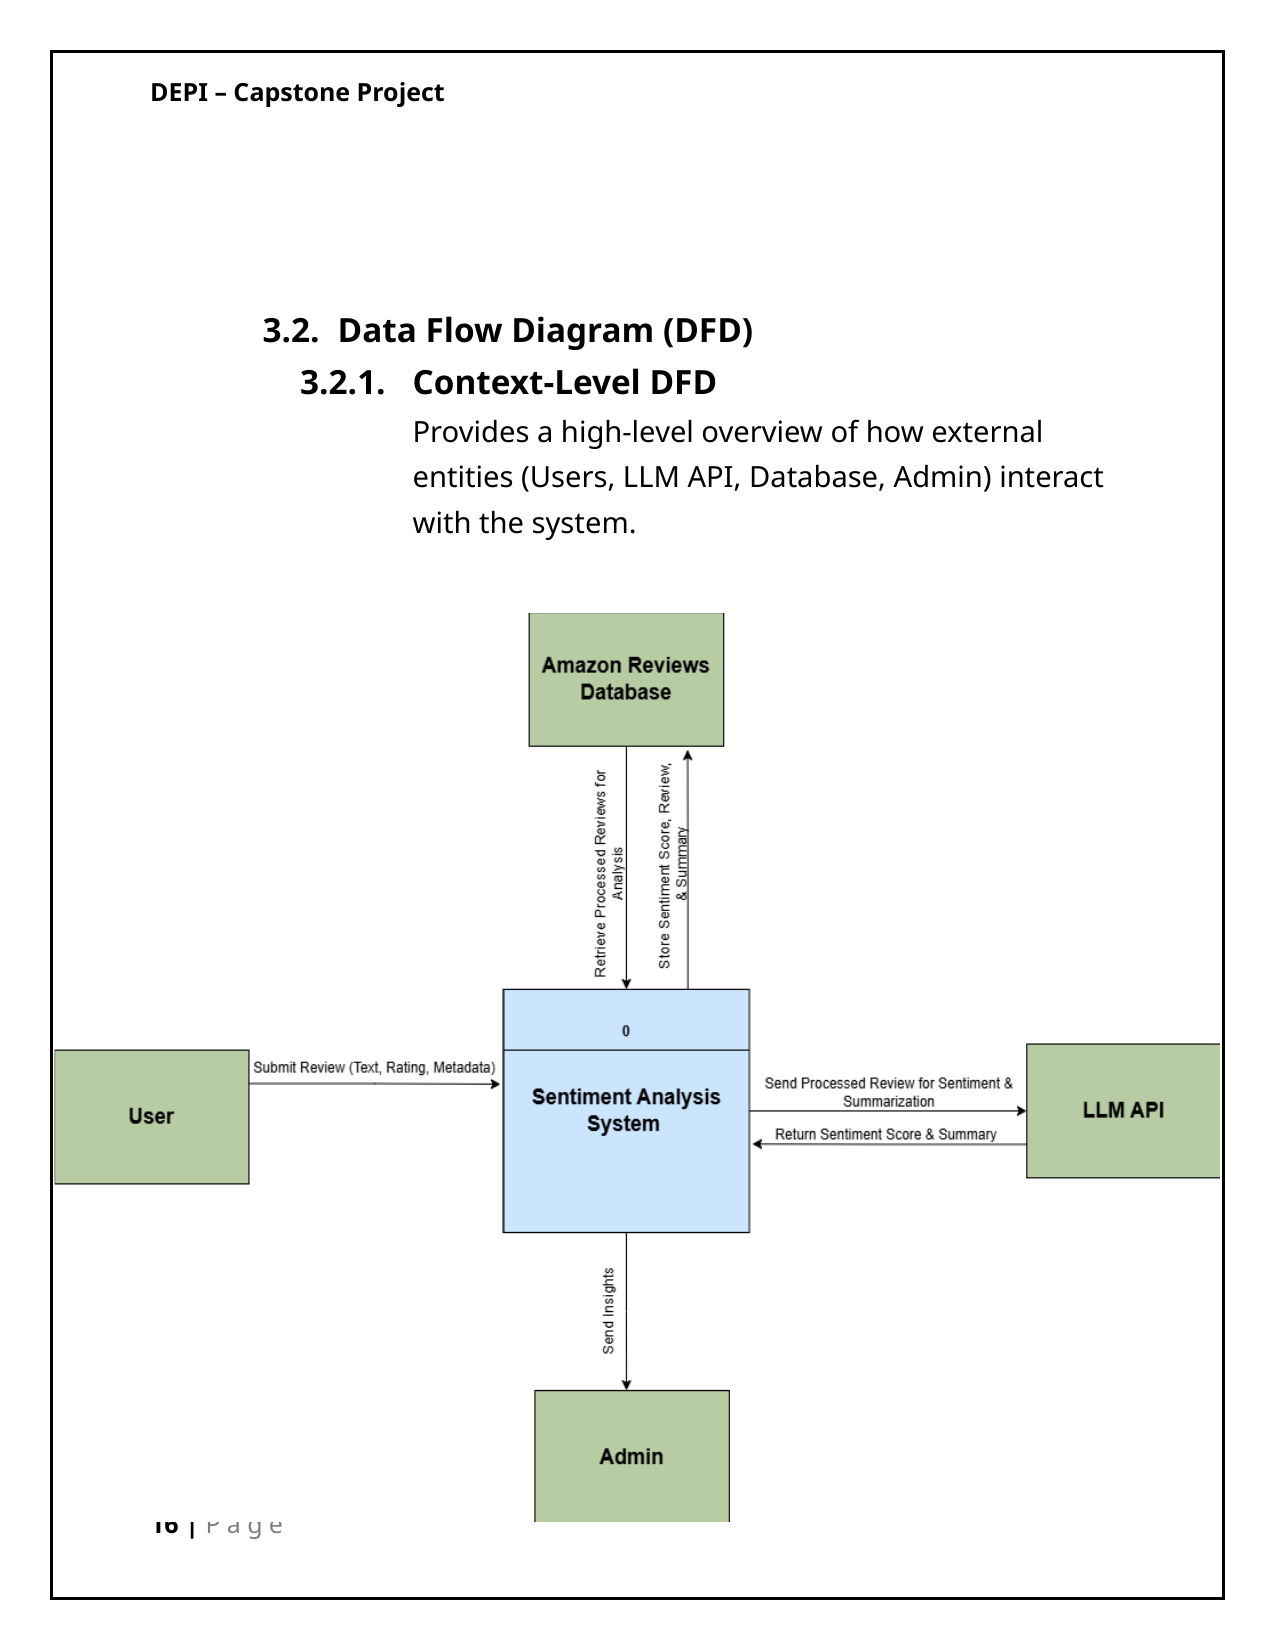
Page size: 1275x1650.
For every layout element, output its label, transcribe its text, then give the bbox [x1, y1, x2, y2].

list Data Flow Diagram (DFD) [262, 307, 1125, 352]
list Context-Level DFD [300, 359, 1125, 404]
list Provides a high-level overview of how external entities (Users, LLM API, Database, Admin) interact with the system. [412, 411, 1125, 542]
picture [54, 613, 1220, 1522]
